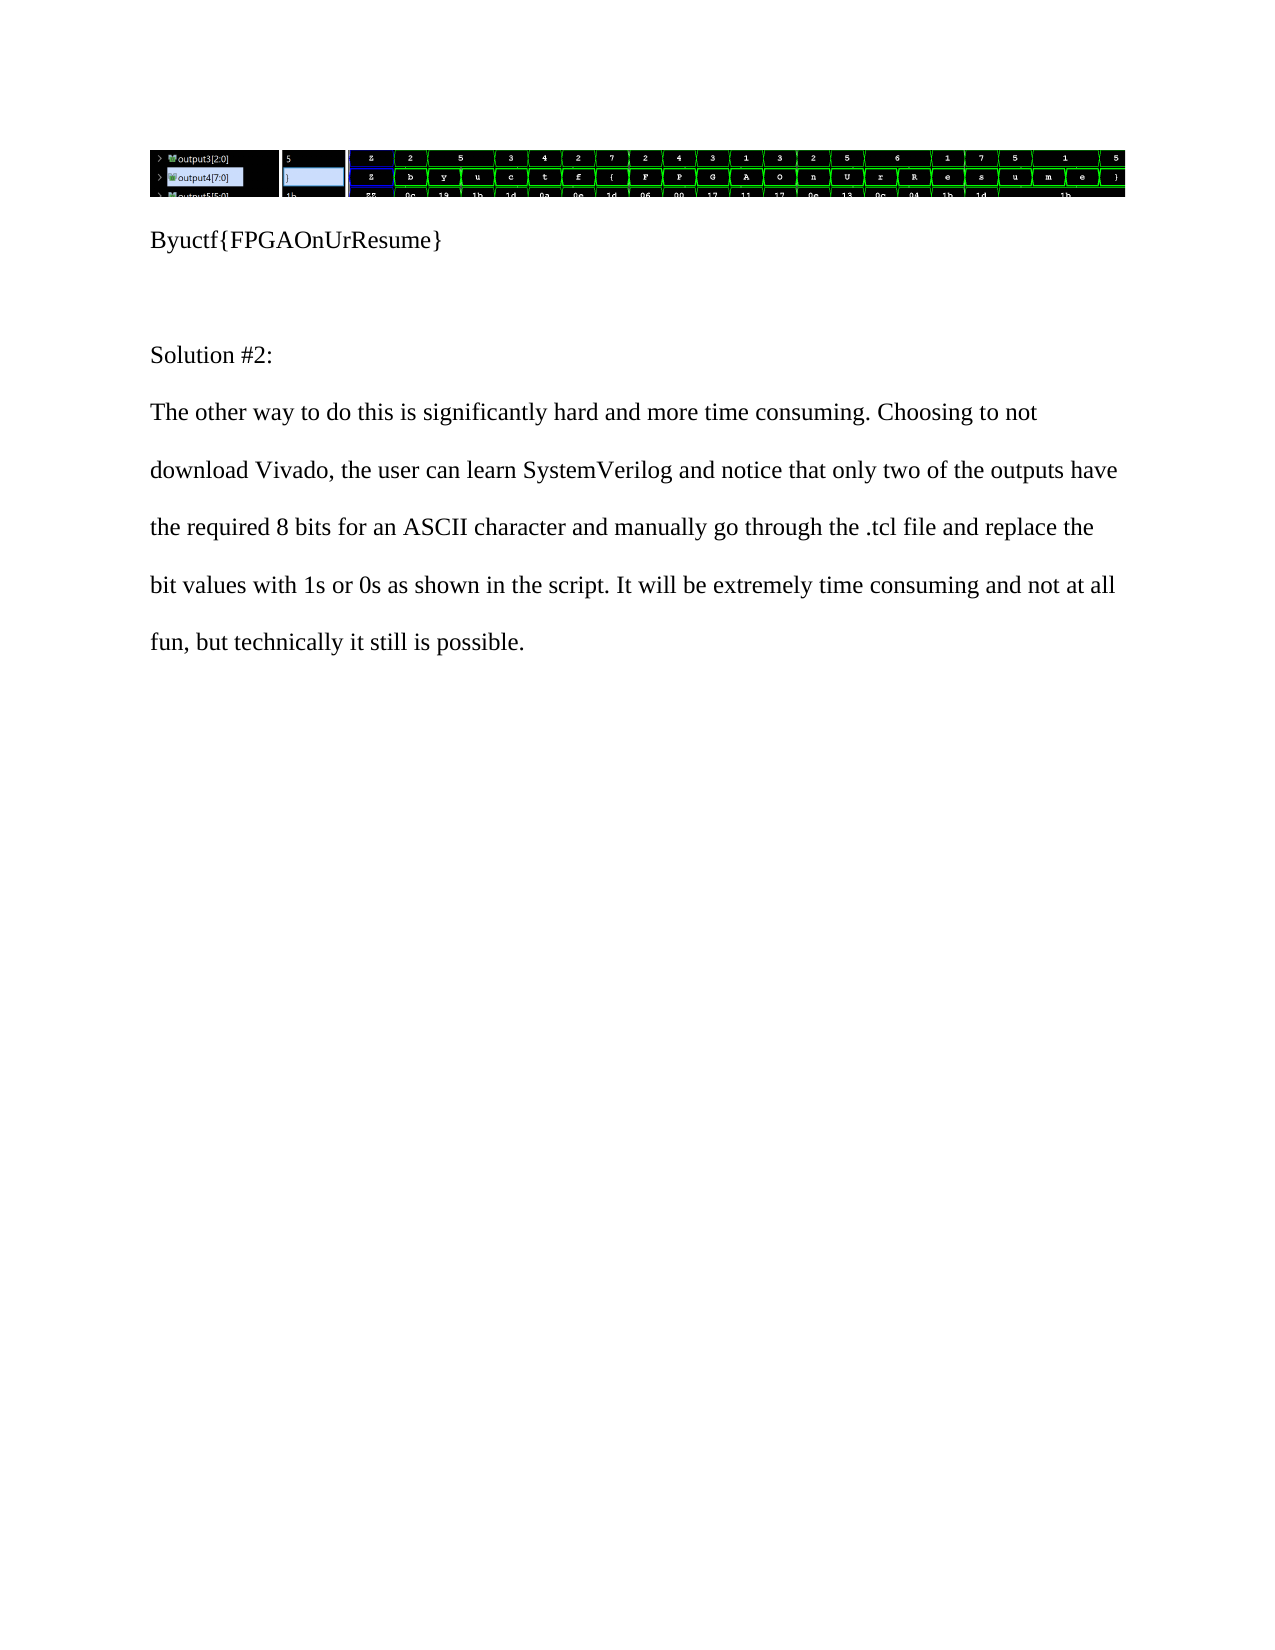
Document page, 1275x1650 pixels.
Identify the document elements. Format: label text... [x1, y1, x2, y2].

text Byuctf{FPGAOnUrResume} [150, 225, 1125, 253]
text The other way to do this is significantly hard and more time consuming. Choosing to not download Vivado, the user can learn SystemVerilog and notice that only two of the outputs have the required 8 bits for an ASCII character and manually go through the .tcl file and replace the bit values with 1s or 0s as shown in the script. It will be extremely time consuming and not at all fun, but technically it still is possible. [150, 397, 1125, 656]
picture [150, 150, 1125, 197]
text Solution #2: [150, 340, 1125, 368]
